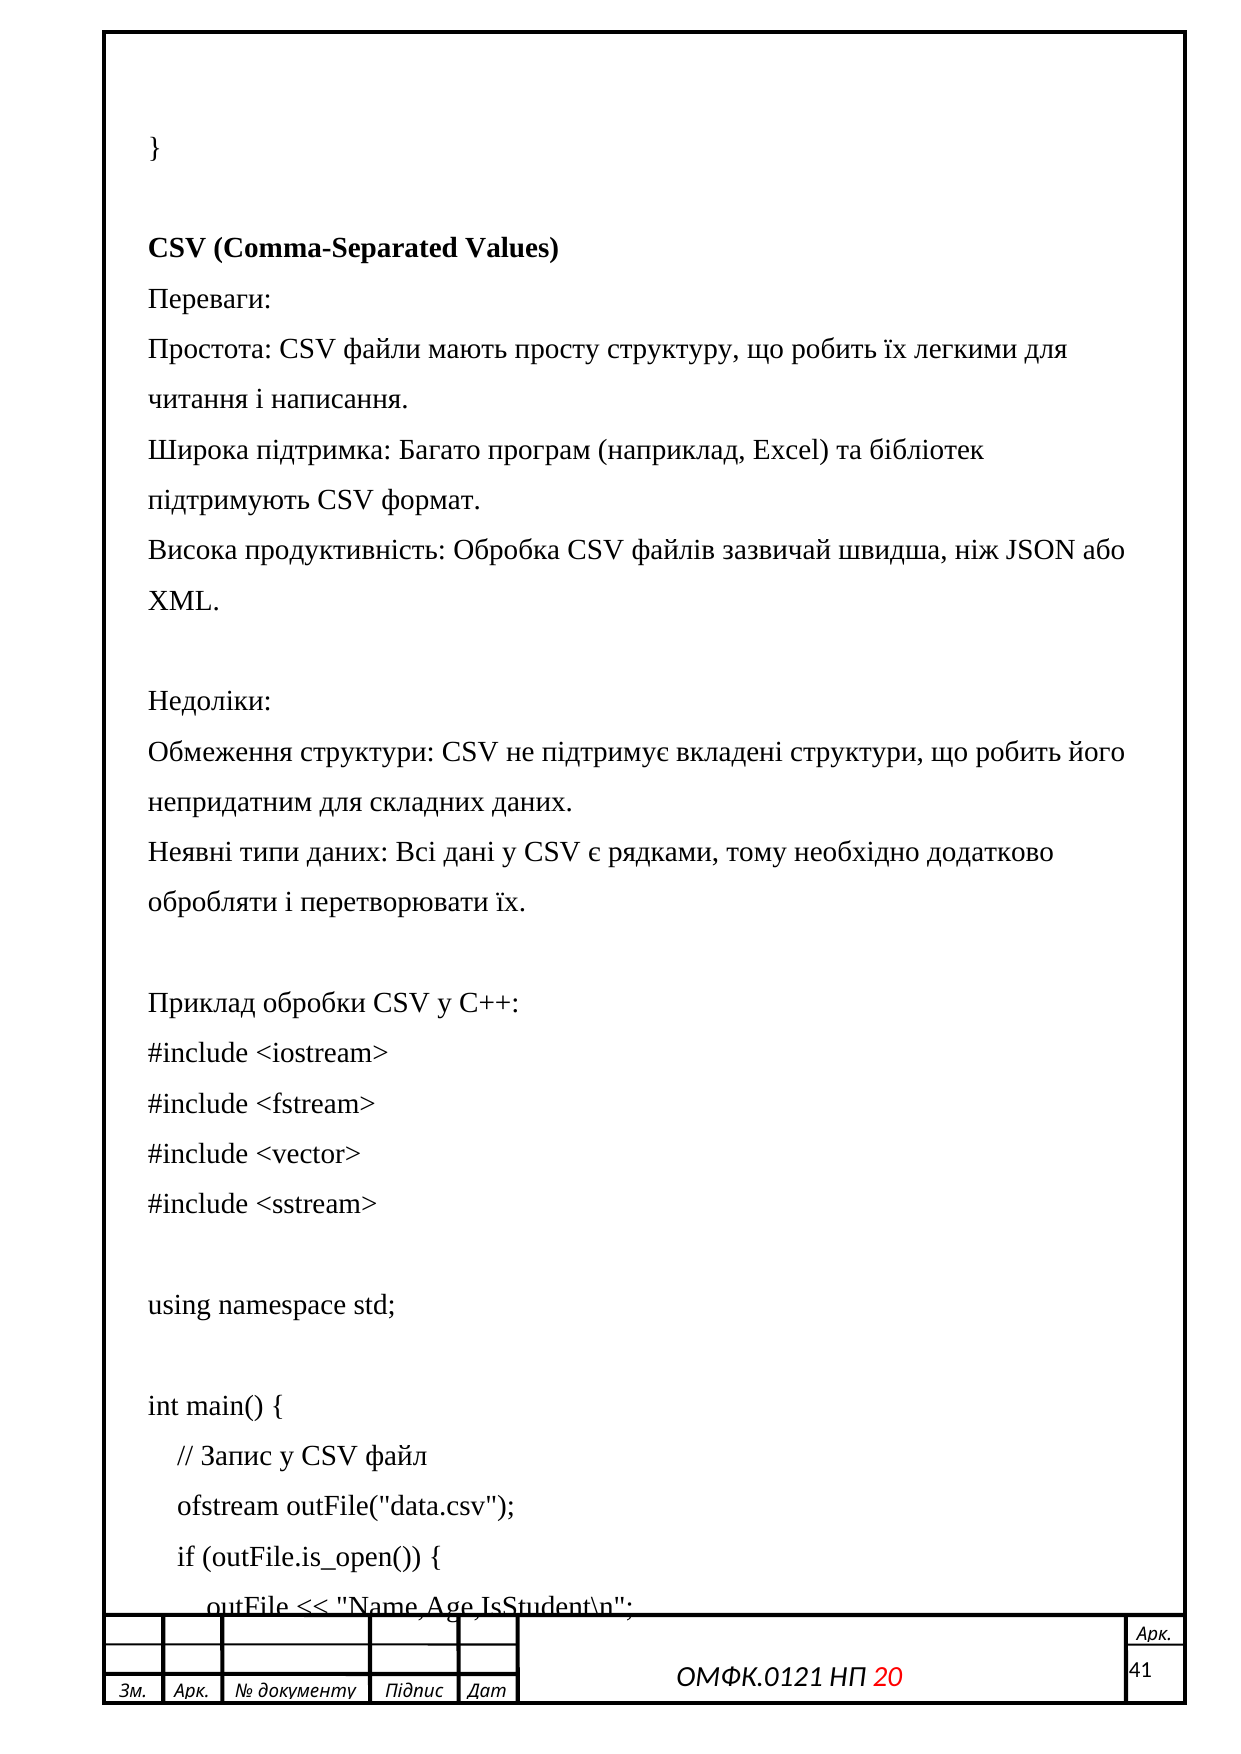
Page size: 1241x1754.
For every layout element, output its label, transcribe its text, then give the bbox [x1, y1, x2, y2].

text #include <fstream> [148, 1086, 1152, 1119]
text if (outFile.is_open()) { [148, 1539, 1152, 1572]
text #include <sstream> [148, 1186, 1152, 1220]
text Недоліки: [148, 683, 1152, 717]
text // Запис у CSV файл [148, 1438, 1152, 1472]
text Обмеження структури: CSV не підтримує вкладені структури, що робить його непридатним для складних даних. [148, 734, 1152, 817]
text Неявні типи даних: Всі дані у CSV є рядками, тому необхідно додатково обробляти і перетворювати їх. [148, 834, 1152, 918]
text Приклад обробки CSV у C++: [148, 985, 1152, 1019]
text Простота: CSV файли мають просту структуру, що робить їх легкими для читання і написання. [148, 331, 1152, 415]
text using namespace std; [148, 1287, 1152, 1321]
text #include <iostream> [148, 1036, 1152, 1069]
text #include <vector> [148, 1136, 1152, 1170]
text int main() { [148, 1388, 1152, 1421]
text outFile << "Name,Age,IsStudent\n"; [148, 1589, 1152, 1622]
text Висока продуктивність: Обробка CSV файлів зазвичай швидша, ніж JSON або XML. [148, 532, 1152, 616]
text } [148, 130, 1152, 163]
text ofstream outFile("data.csv"); [148, 1488, 1152, 1522]
text CSV (Comma-Separated Values) [148, 231, 1152, 264]
text Переваги: [148, 281, 1152, 314]
text Широка підтримка: Багато програм (наприклад, Excel) та бібліотек підтримують CSV формат. [148, 432, 1152, 516]
